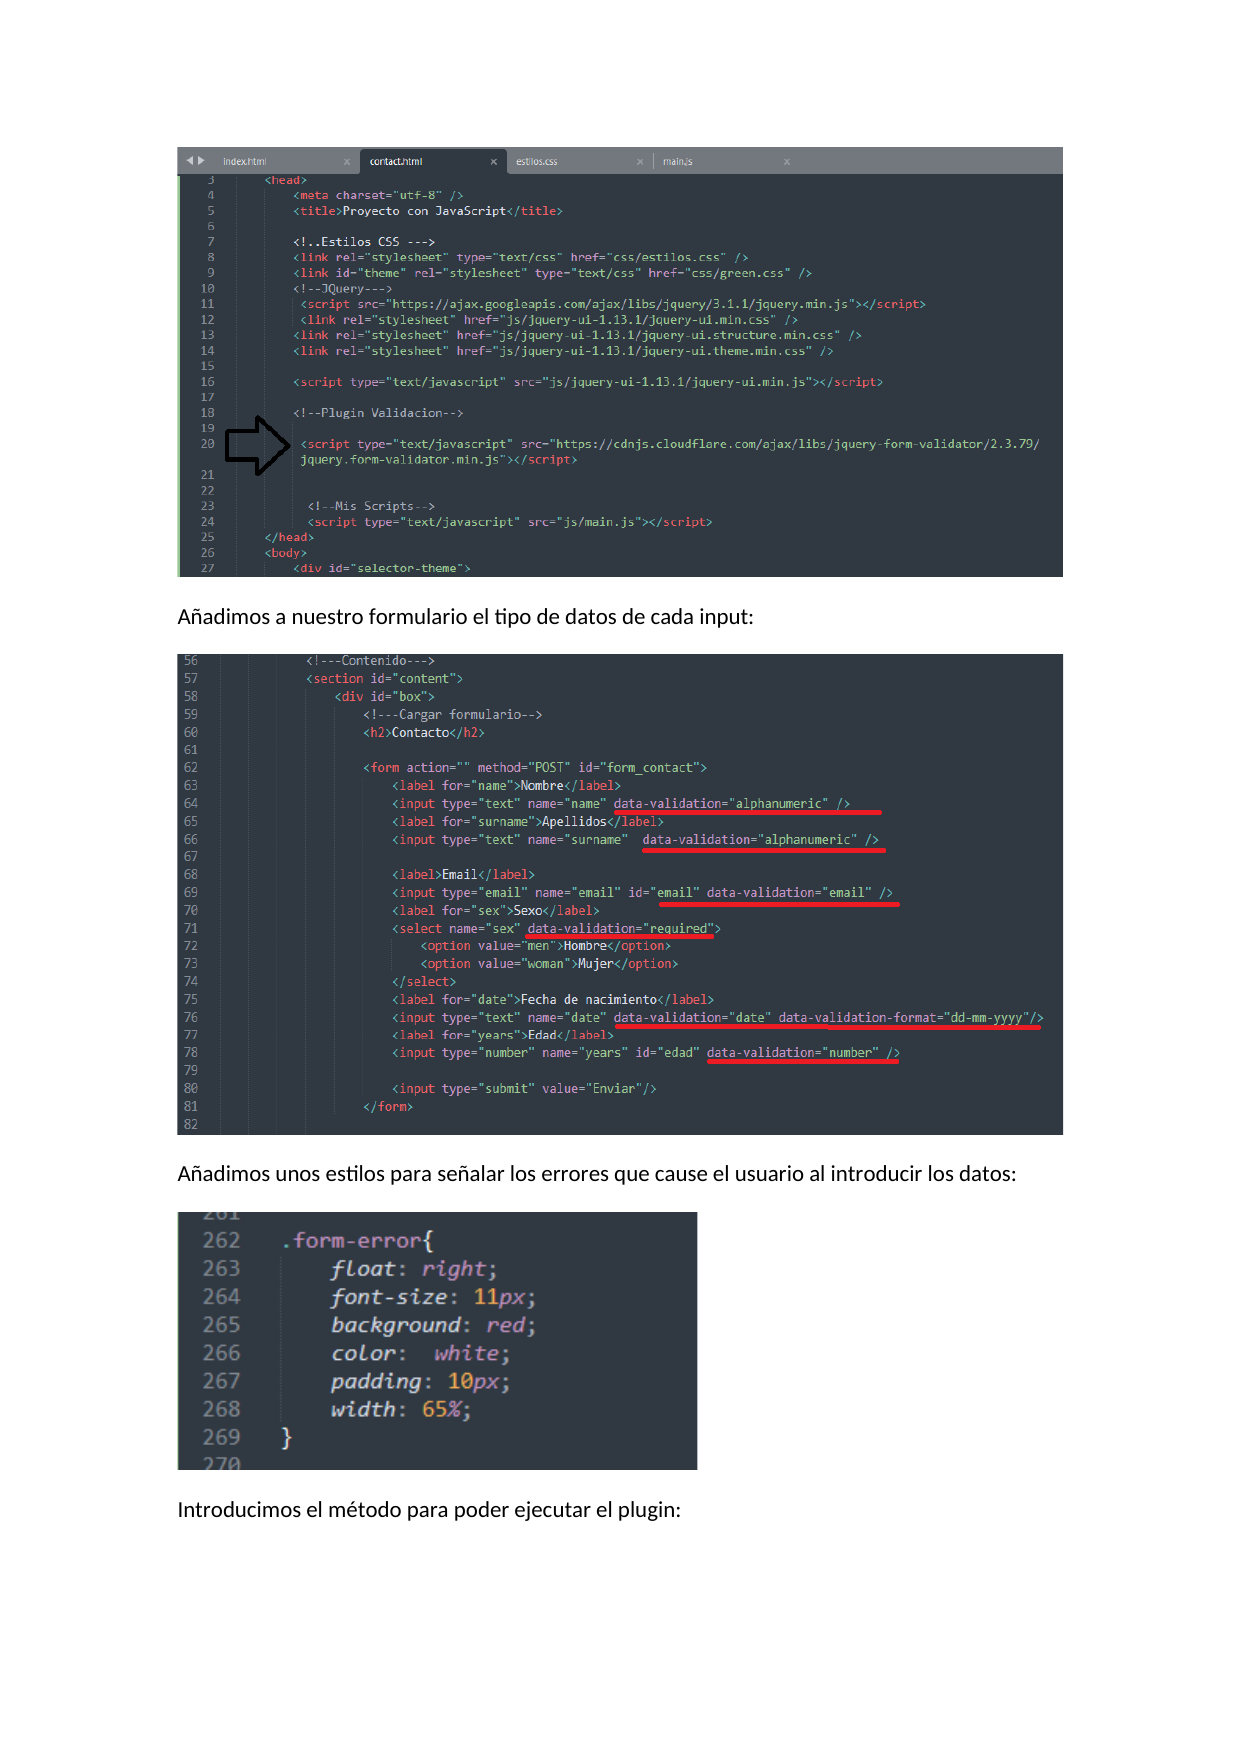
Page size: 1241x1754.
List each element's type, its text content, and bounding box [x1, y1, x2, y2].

text Introducimos el método para poder ejecutar el plugin: [177, 1495, 1063, 1523]
text Añadimos a nuestro formulario el tipo de datos de cada input: [177, 602, 1063, 630]
text Añadimos unos estilos para señalar los errores que cause el usuario al introducir los datos: [177, 1159, 1063, 1187]
picture [177, 1212, 698, 1470]
picture [177, 147, 1063, 577]
picture [177, 654, 1064, 1135]
